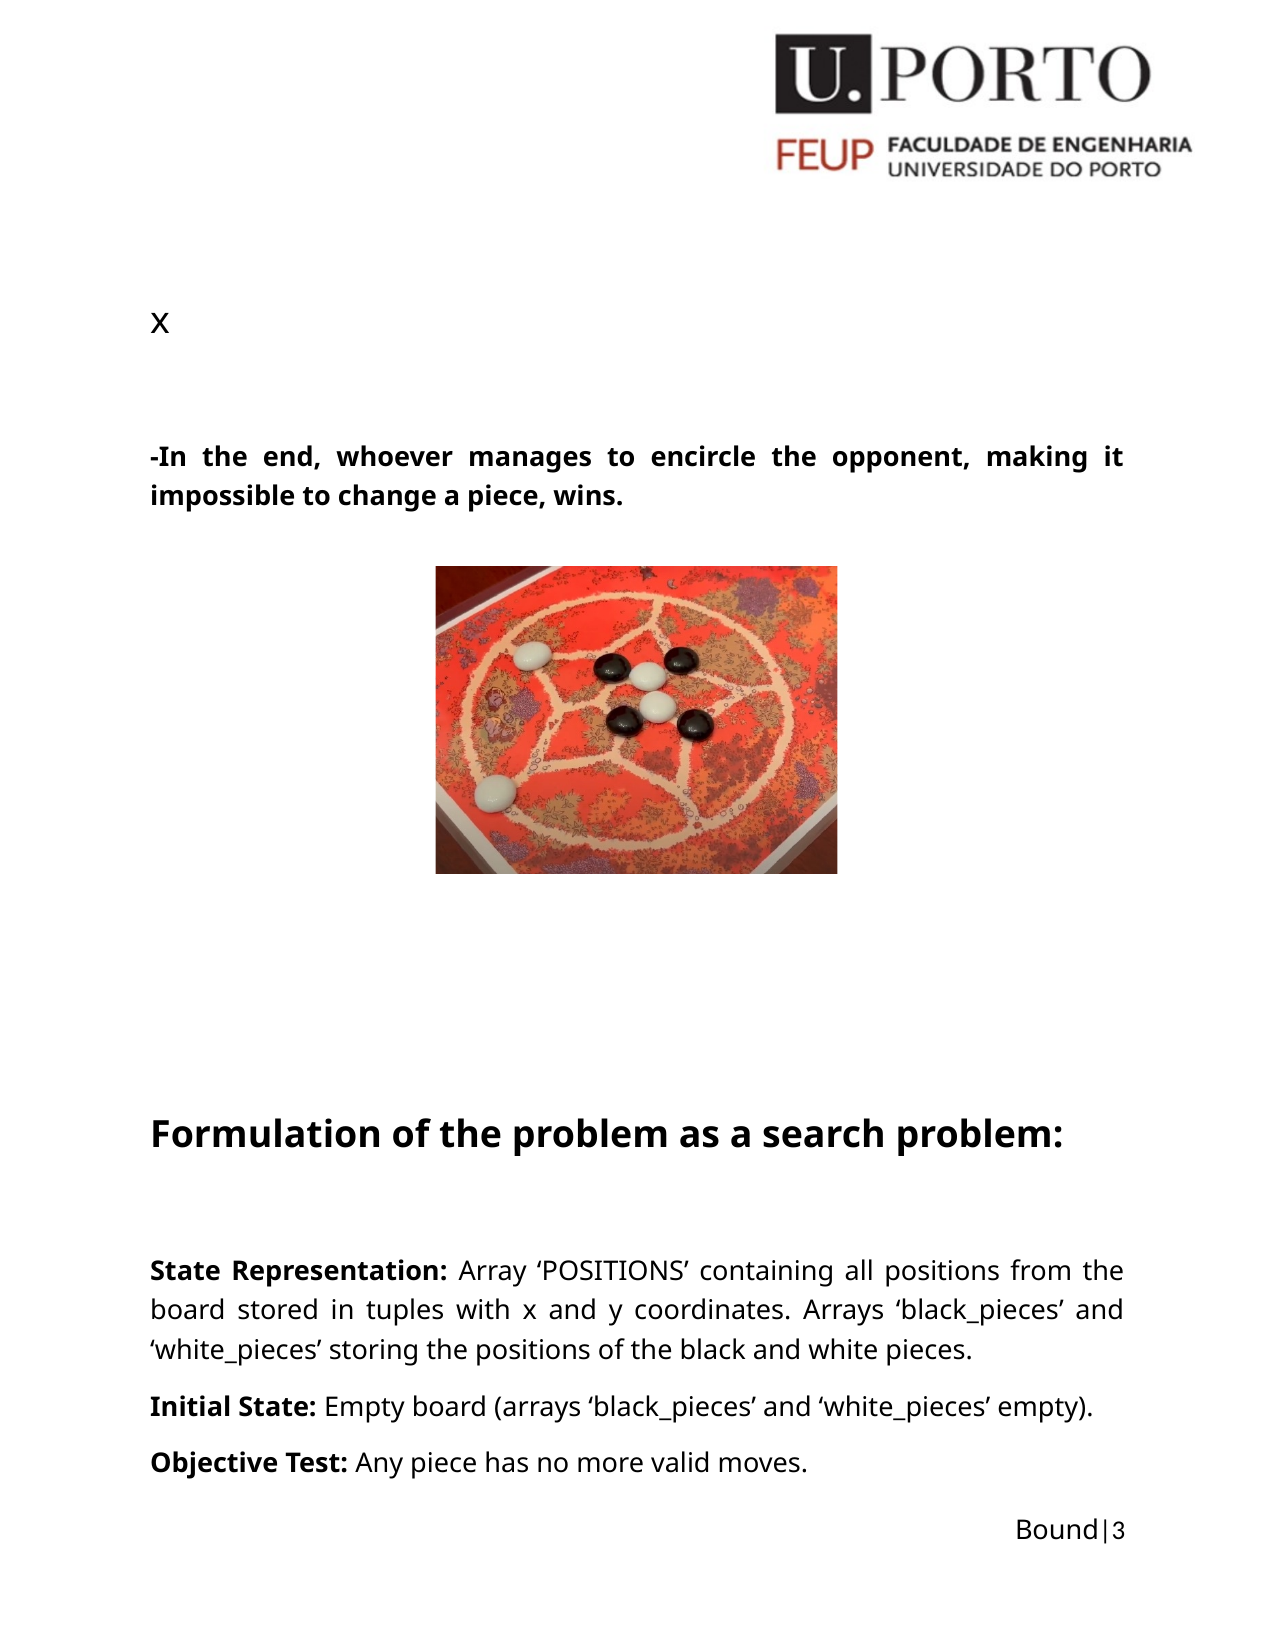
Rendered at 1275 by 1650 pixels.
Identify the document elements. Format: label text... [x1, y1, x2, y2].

text Objective Test: Any piece has no more valid moves. [150, 1443, 1125, 1480]
text Formulation of the problem as a search problem: [150, 1107, 1125, 1158]
text State Representation: Array ‘POSITIONS’ containing all positions from the board stored in tuples with x and y coordinates. Arrays ‘black_pieces’ and ‘white_pieces’ storing the positions of the black and white pieces. [150, 1251, 1125, 1367]
text x [150, 293, 1125, 344]
picture [434, 566, 838, 873]
picture [748, 10, 1264, 207]
text Initial State: Empty board (arrays ‘black_pieces’ and ‘white_pieces’ empty). [150, 1387, 1125, 1424]
text -In the end, whoever manages to encircle the opponent, making it impossible to change a piece, wins. [150, 437, 1125, 514]
